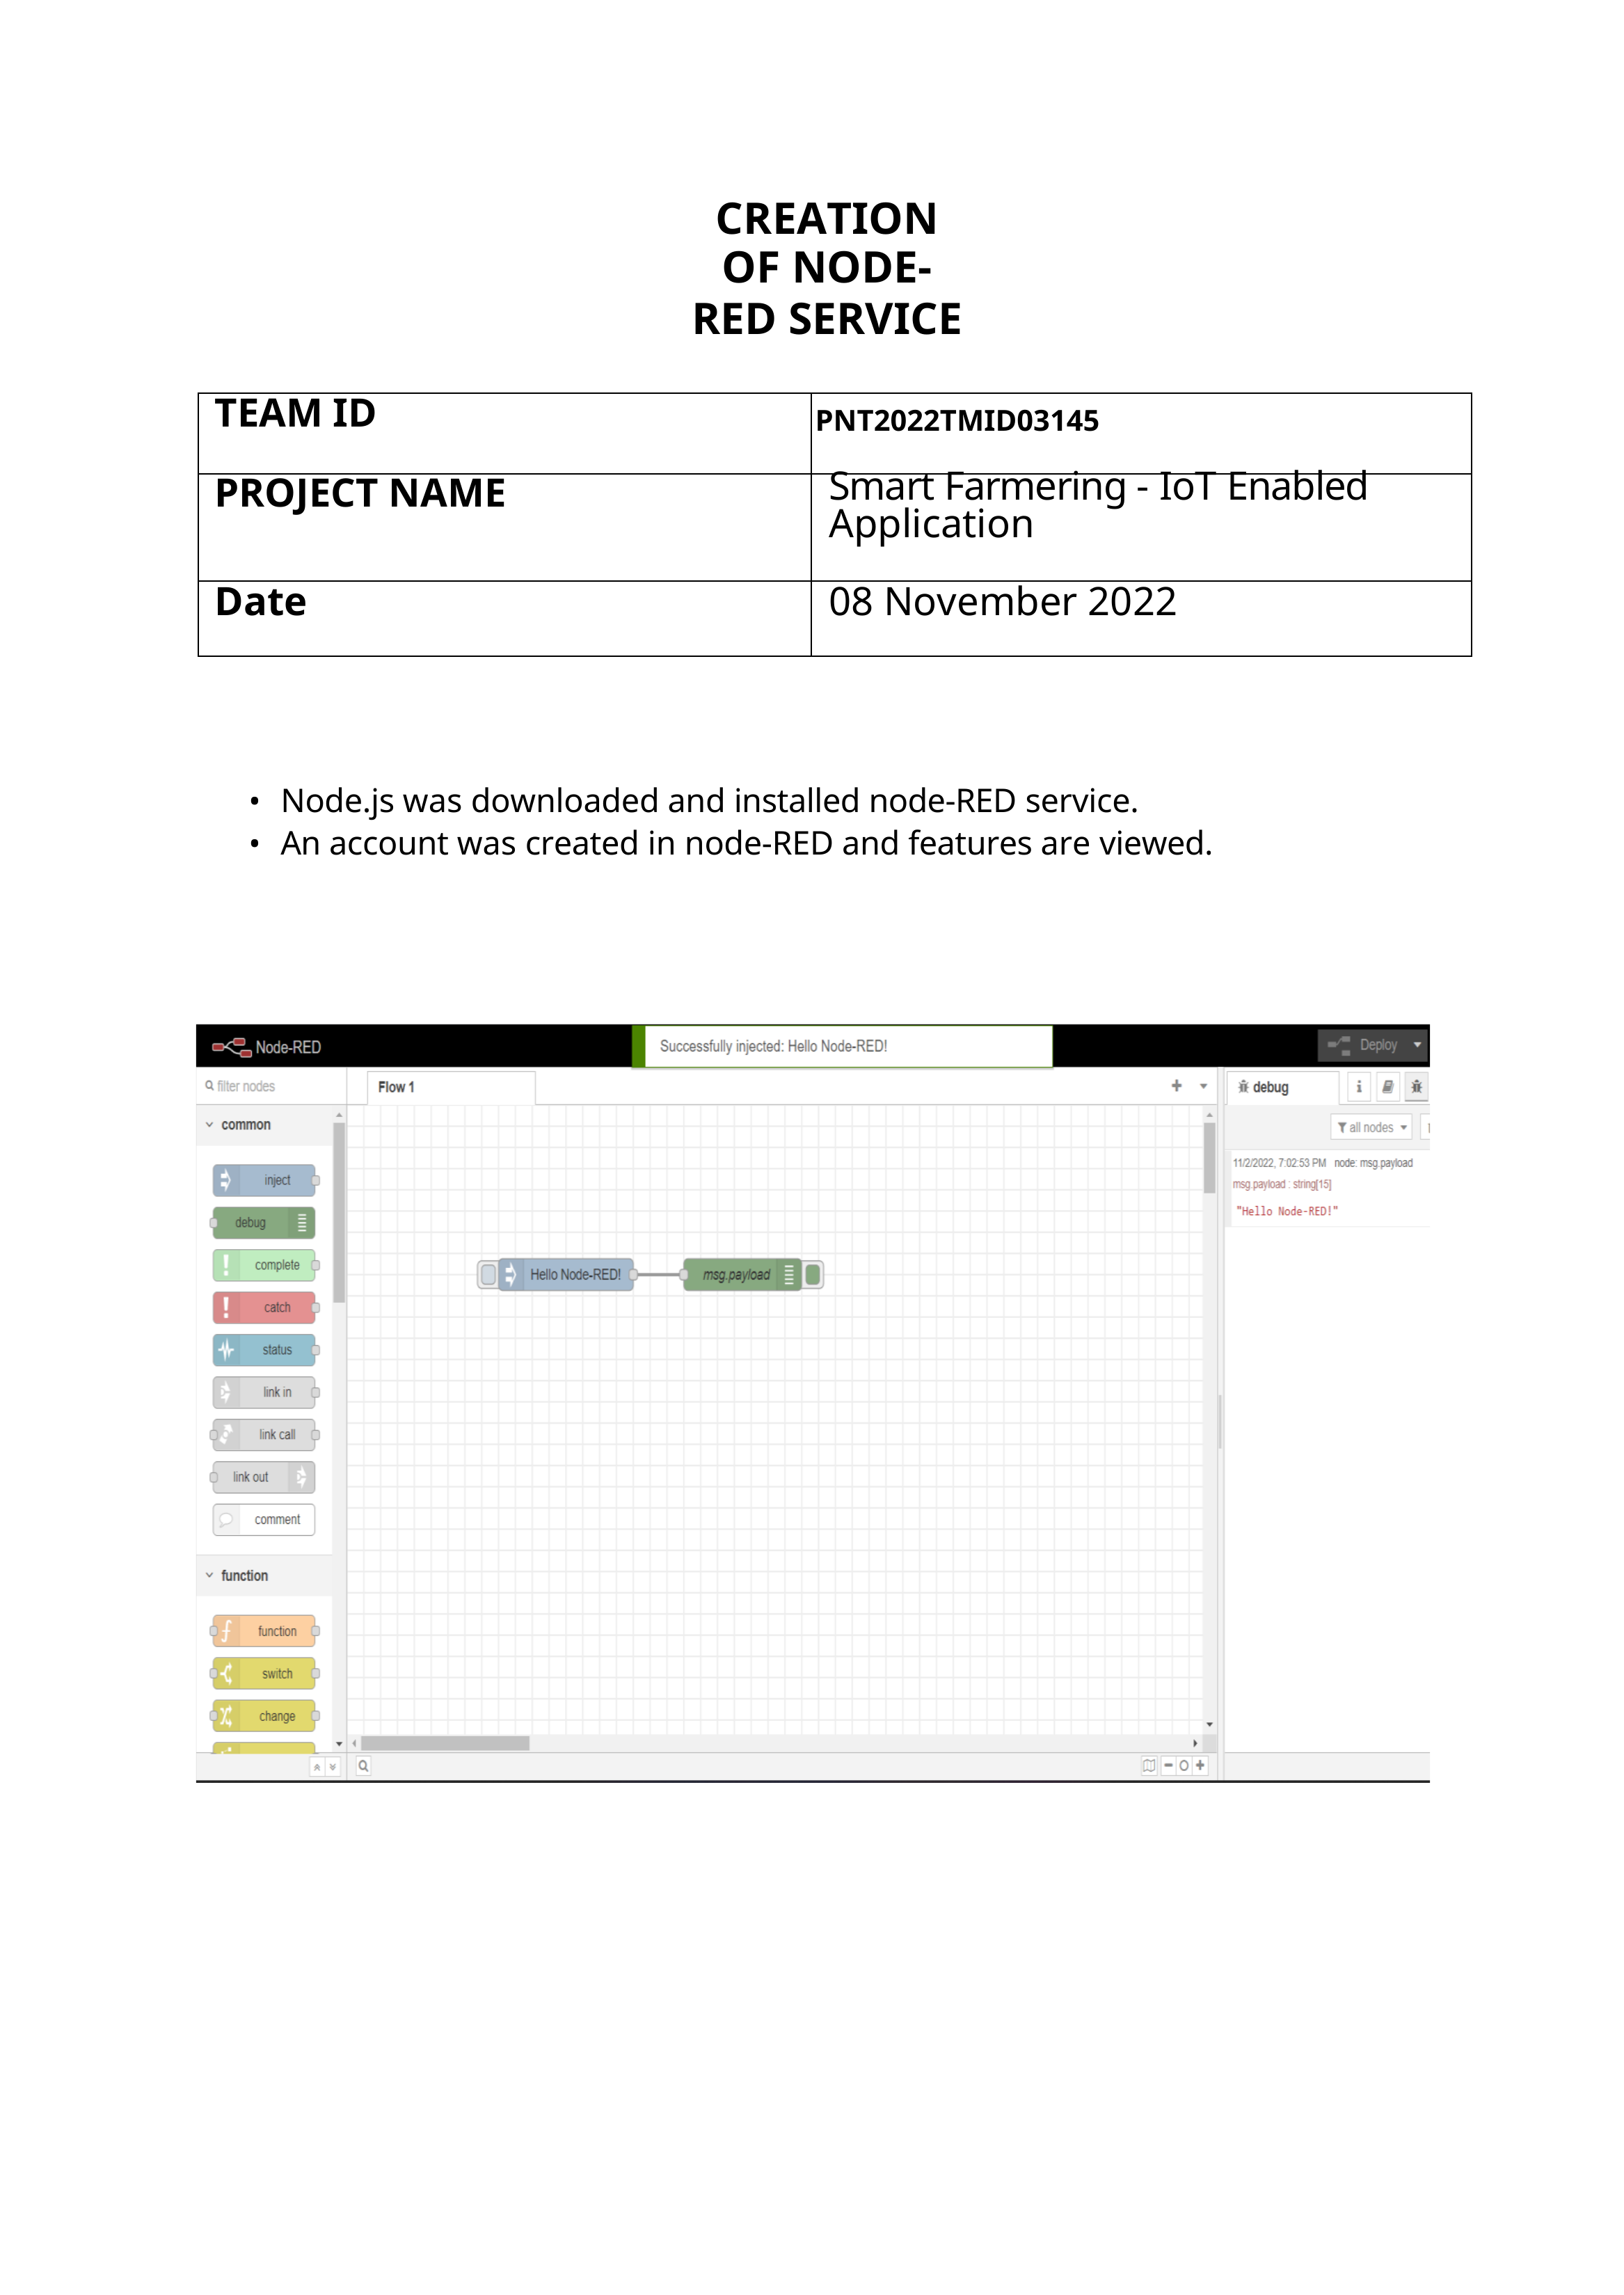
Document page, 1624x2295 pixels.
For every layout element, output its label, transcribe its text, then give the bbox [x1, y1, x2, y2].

picture [196, 1024, 1431, 1783]
table_cell Date [199, 582, 811, 656]
table_header TEAM ID [199, 394, 811, 473]
table_cell PROJECT NAME [199, 475, 811, 580]
table_cell Smart Farmering - IoT Enabled Application [812, 475, 1471, 580]
table_cell 08 November 2022 [812, 582, 1471, 656]
title CREATION OF NODE-RED SERVICE [690, 193, 965, 347]
list An account was created in node-RED and features are viewed. [245, 821, 1481, 863]
list Node.js was downloaded and installed node-RED service. [245, 779, 1481, 821]
table_header PNT2022TMID03145 [812, 394, 1471, 473]
